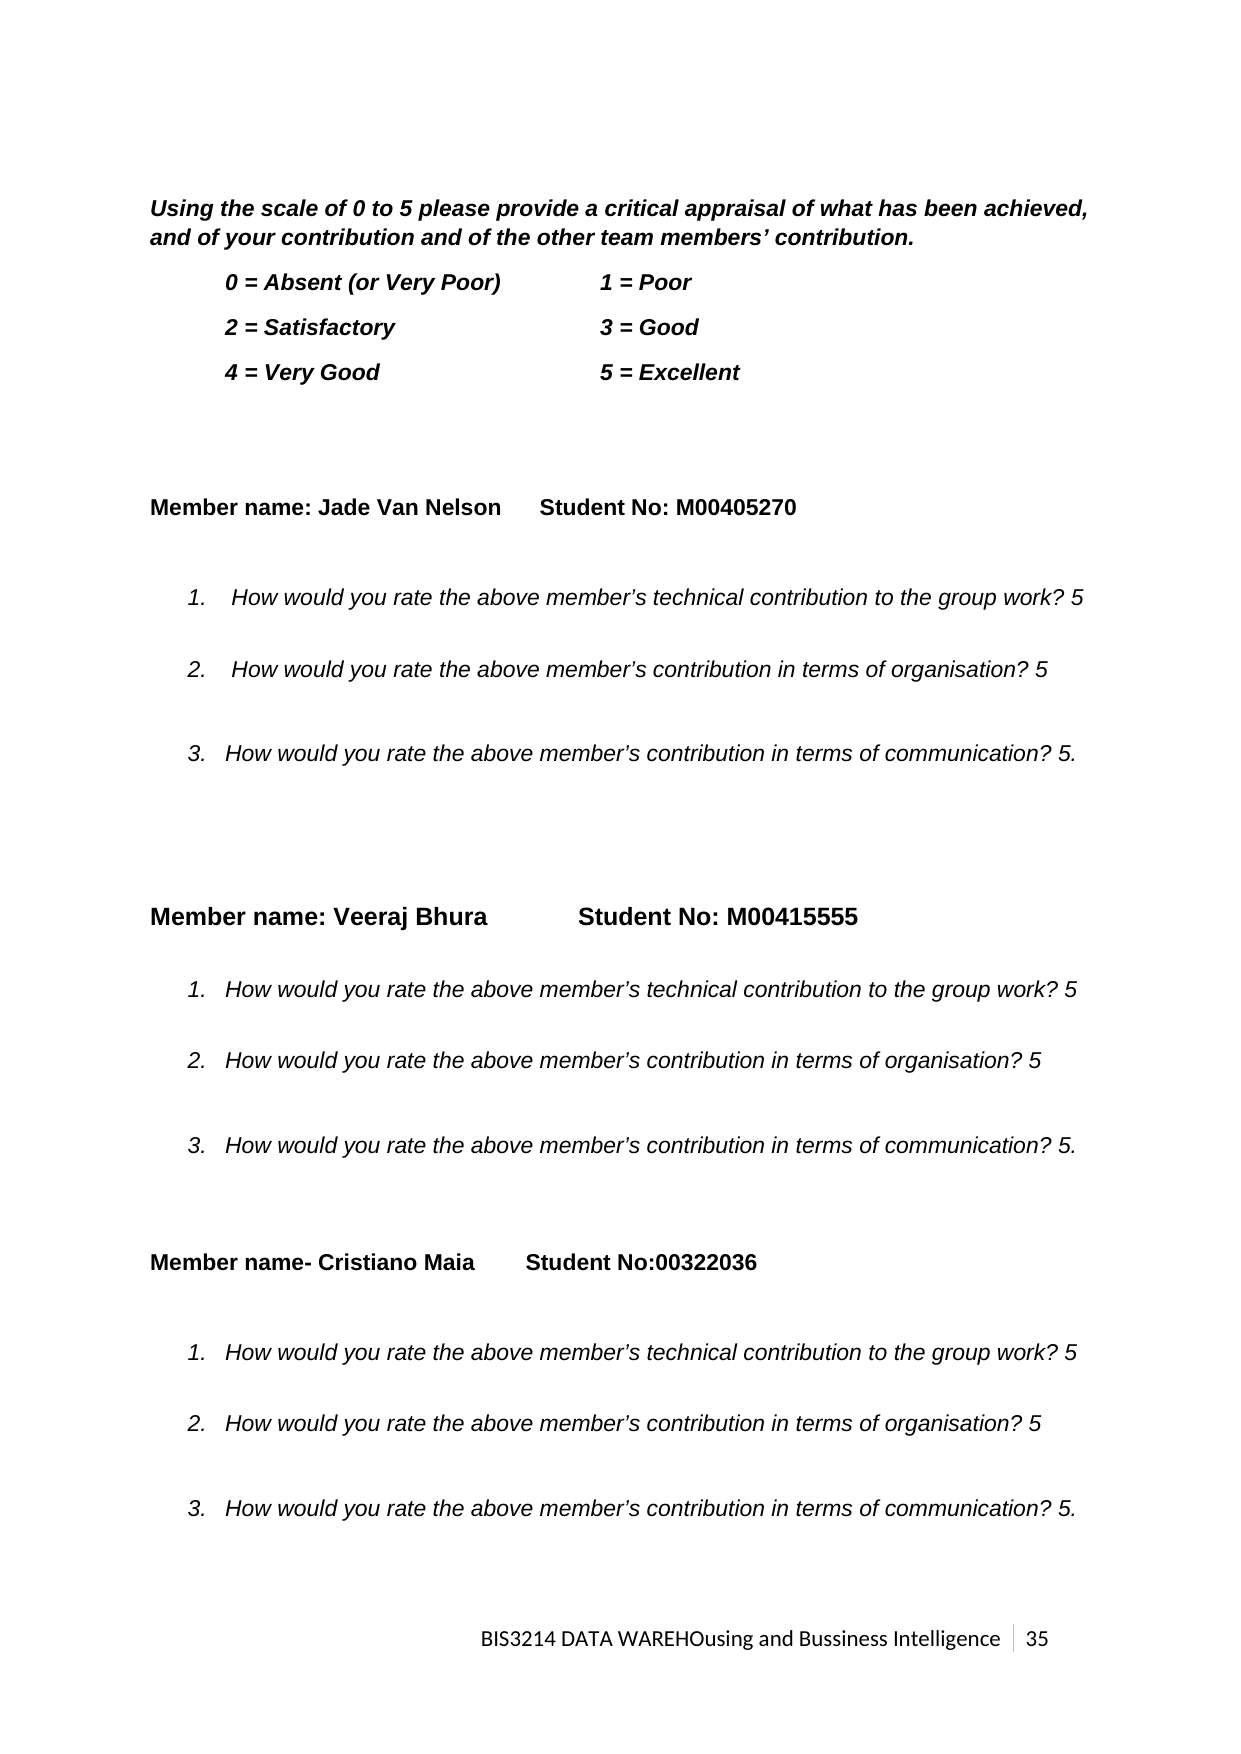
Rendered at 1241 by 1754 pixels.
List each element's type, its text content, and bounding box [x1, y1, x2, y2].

list How would you rate the above member’s contribution in terms of communication? 5. [187, 1495, 1125, 1521]
list How would you rate the above member’s contribution in terms of communication? 5. [187, 740, 1125, 767]
text 4 = Very Good 5 = Excellent [150, 359, 1090, 385]
list How would you rate the above member’s contribution in terms of communication? 5. [187, 1132, 1125, 1158]
subtitle Member name: Veeraj Bhura Student No: M00415555 [150, 902, 1090, 931]
text 0 = Absent (or Very Poor) 1 = Poor [150, 269, 1090, 295]
list How would you rate the above member’s contribution in terms of organisation? 5 [187, 656, 1125, 682]
text Using the scale of 0 to 5 please provide a critical appraisal of what has been achieved, and of your contribution and of the other team members’ contribution. [150, 195, 1090, 250]
list How would you rate the above member’s contribution in terms of organisation? 5 [187, 1047, 1125, 1074]
text Member name- Cristiano Maia Student No:00322036 [150, 1248, 1125, 1275]
list How would you rate the above member’s technical contribution to the group work? 5 [187, 1339, 1125, 1365]
list How would you rate the above member’s contribution in terms of organisation? 5 [187, 1410, 1125, 1437]
list How would you rate the above member’s technical contribution to the group work? 5 [187, 976, 1125, 1002]
list How would you rate the above member’s technical contribution to the group work? 5 [187, 584, 1125, 611]
text 2 = Satisfactory 3 = Good [150, 314, 1090, 340]
text Member name: Jade Van Nelson Student No: M00405270 [150, 494, 1090, 521]
